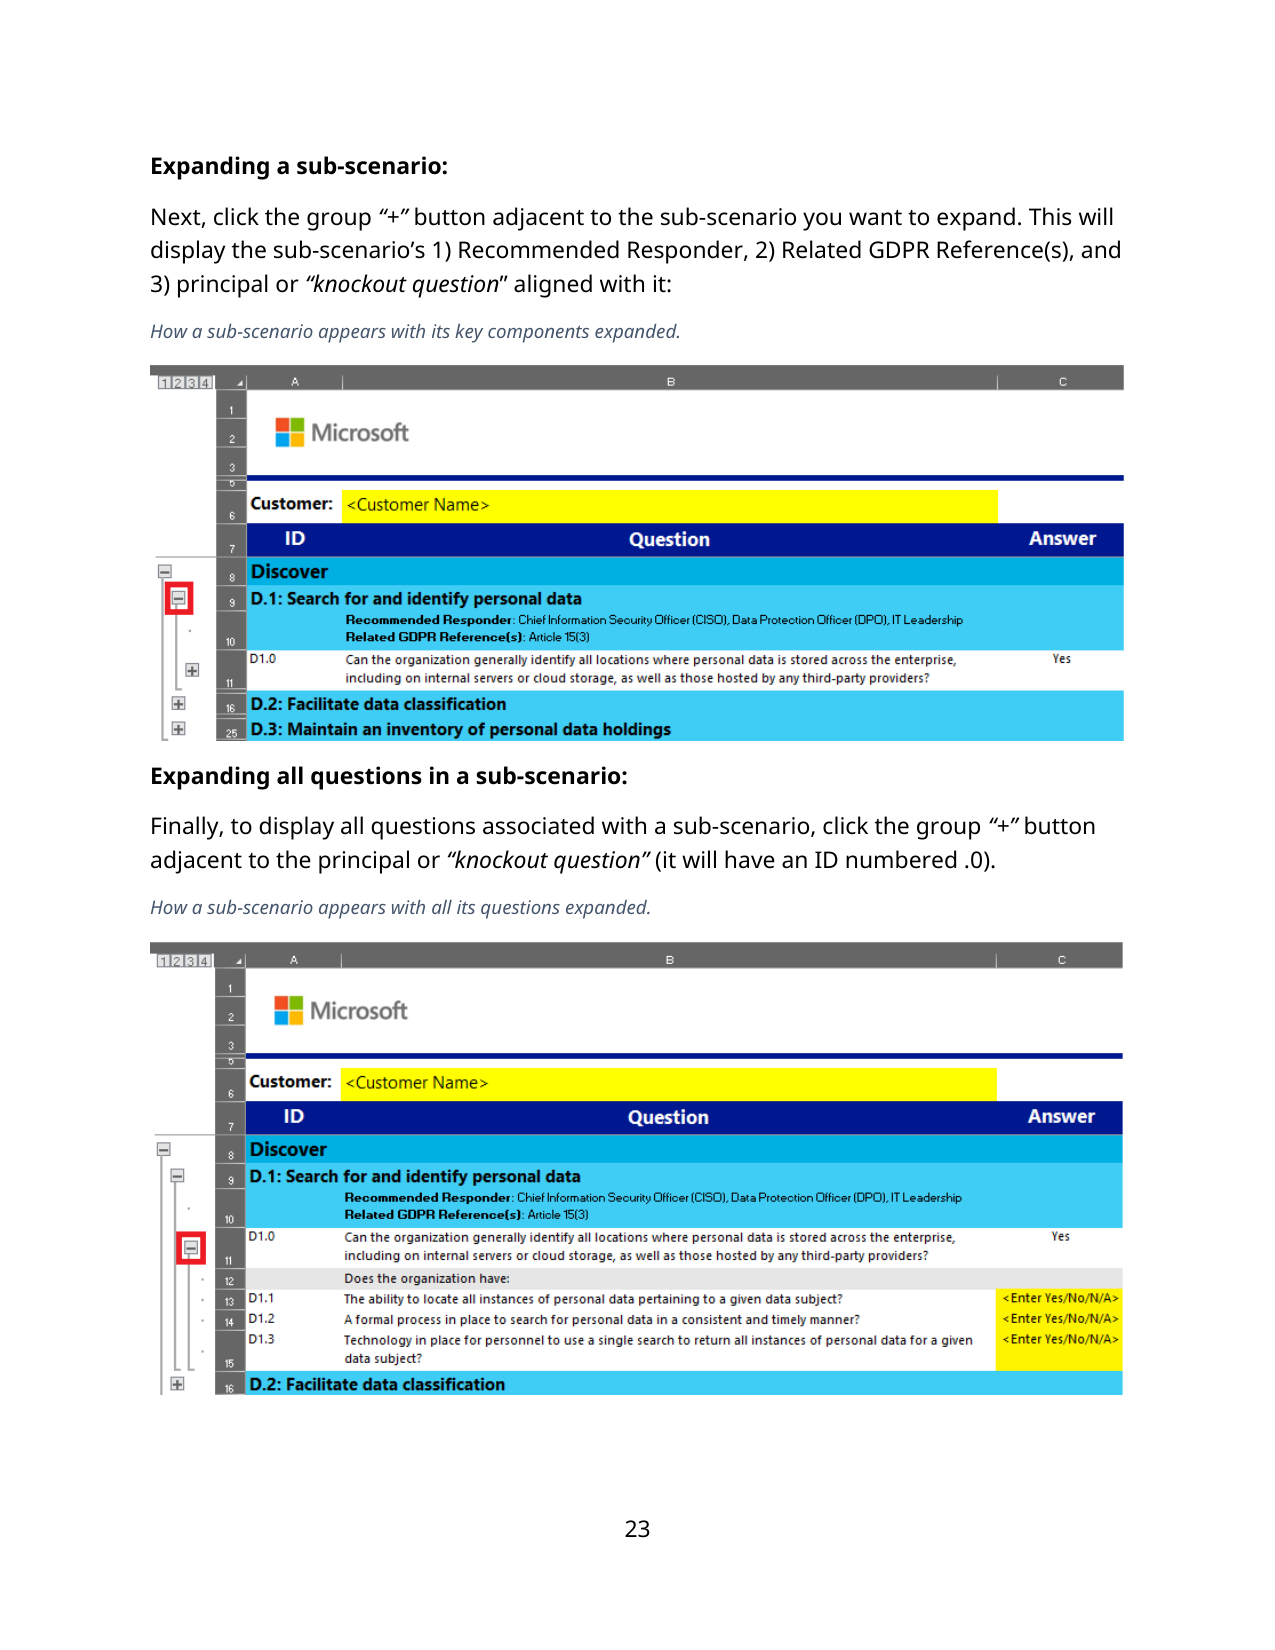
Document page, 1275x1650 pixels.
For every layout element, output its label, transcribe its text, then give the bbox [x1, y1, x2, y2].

text Next, click the group “+” button adjacent to the sub-scenario you want to expand. This will display the sub-scenario’s 1) Recommended Responder, 2) Related GDPR Reference(s), and 3) principal or “knockout question” aligned with it: [150, 200, 1125, 299]
text How a sub-scenario appears with its key components expanded. [150, 318, 1125, 344]
text Expanding all questions in a sub-scenario: [150, 760, 1125, 791]
text Finally, to display all questions associated with a sub-scenario, click the group “+” button adjacent to the principal or “knockout question” (it will have an ID numbered .0). [150, 810, 1125, 875]
picture [150, 940, 1125, 1395]
text How a sub-scenario appears with all its questions expanded. [150, 894, 1125, 920]
picture [150, 364, 1125, 741]
text Expanding a sub-scenario: [150, 150, 1125, 181]
